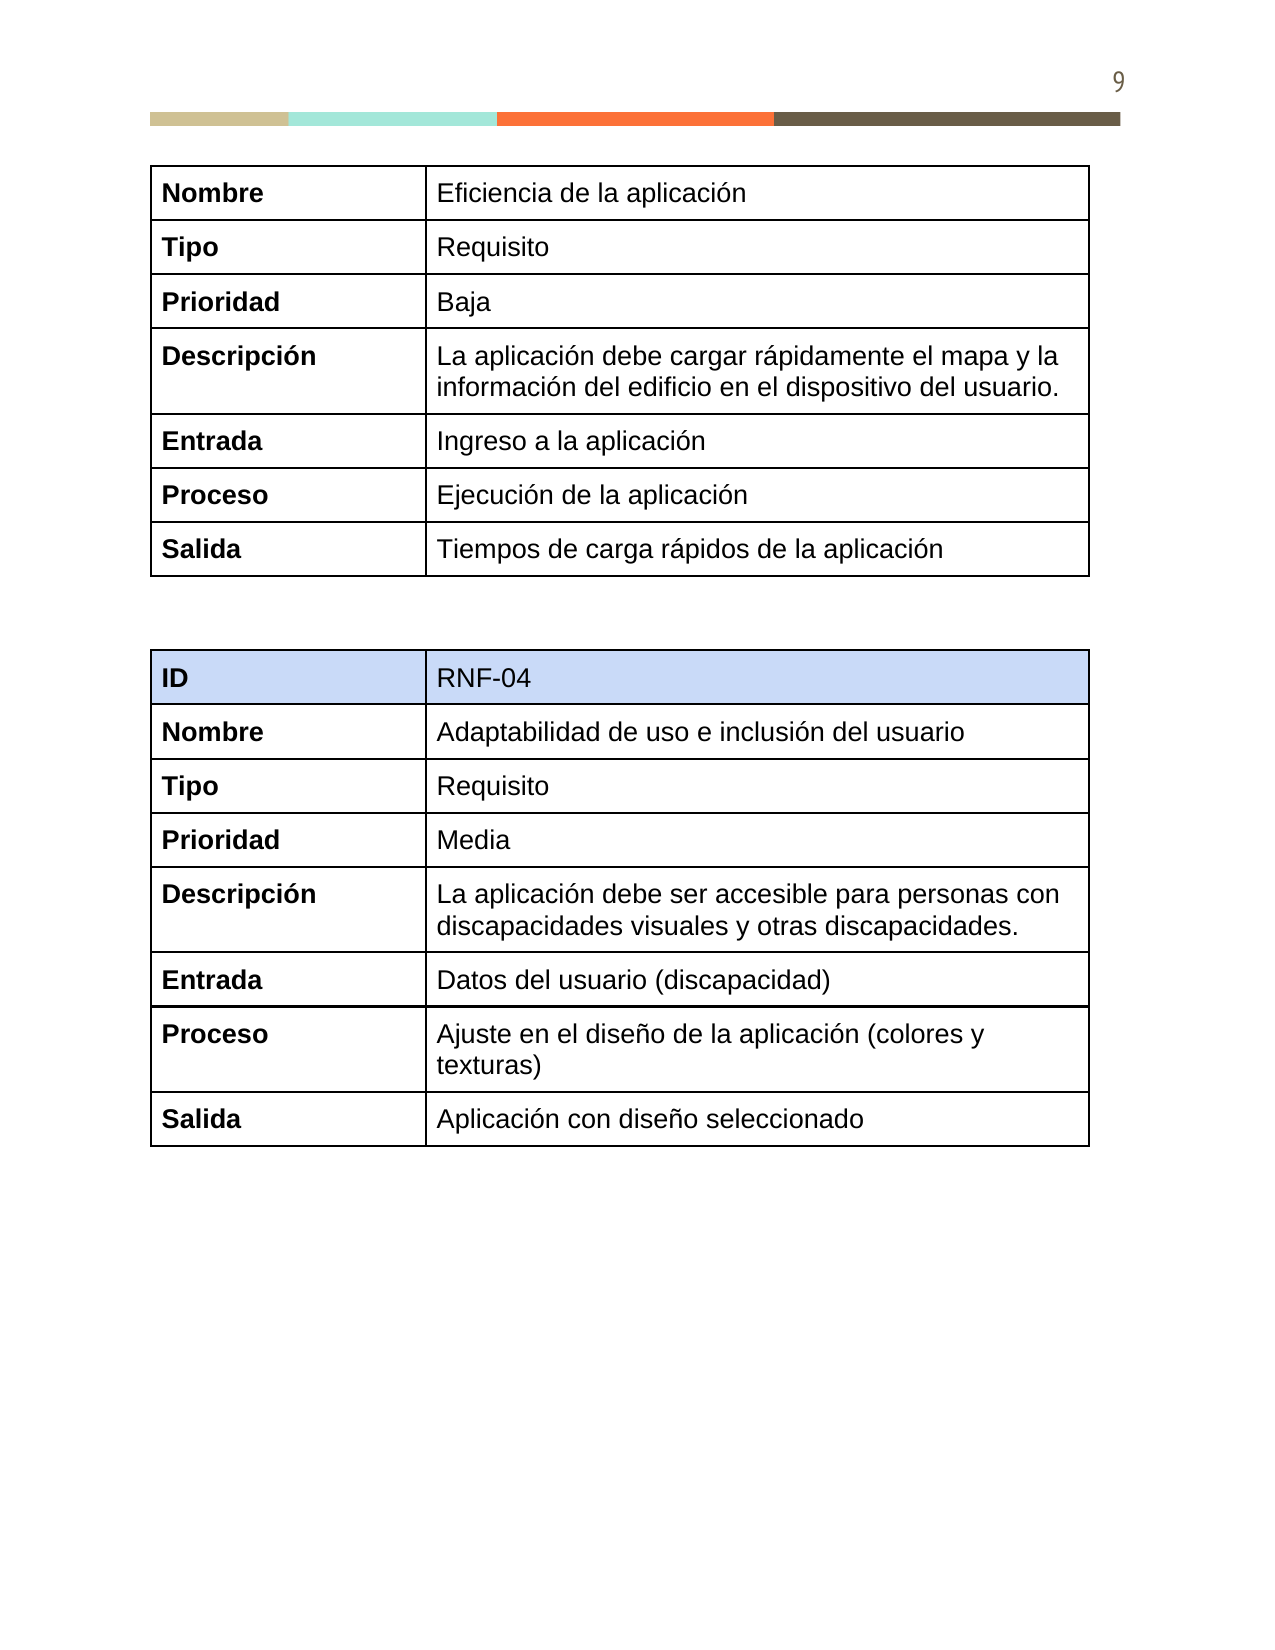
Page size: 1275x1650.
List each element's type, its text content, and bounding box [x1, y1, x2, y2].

table_cell Nombre [152, 705, 425, 757]
picture [150, 112, 1121, 126]
table_cell Aplicación con diseño seleccionado [427, 1093, 1088, 1145]
table_cell Media [427, 814, 1088, 866]
table_cell Prioridad [152, 814, 425, 866]
table_cell Proceso [152, 469, 425, 521]
table_cell Nombre [152, 167, 425, 219]
table_cell La aplicación debe cargar rápidamente el mapa y la información del edificio en el dispositivo del usuario. [427, 329, 1088, 413]
table_cell Baja [427, 275, 1088, 327]
table_cell Datos del usuario (discapacidad) [427, 953, 1088, 1005]
table_cell Ejecución de la aplicación [427, 469, 1088, 521]
table_cell Salida [152, 523, 425, 575]
table_cell Tiempos de carga rápidos de la aplicación [427, 523, 1088, 575]
table_header RNF-04 [427, 651, 1088, 703]
table_cell Proceso [152, 1008, 425, 1091]
table_cell La aplicación debe ser accesible para personas con discapacidades visuales y otras discapacidades. [427, 868, 1088, 951]
table_cell Eficiencia de la aplicación [427, 167, 1088, 219]
table_cell Entrada [152, 953, 425, 1005]
table_cell Ajuste en el diseño de la aplicación (colores y texturas) [427, 1008, 1088, 1091]
table_cell Descripción [152, 868, 425, 951]
table_header ID [152, 651, 425, 703]
table_cell Descripción [152, 329, 425, 413]
table_cell Ingreso a la aplicación [427, 415, 1088, 467]
table_cell Adaptabilidad de uso e inclusión del usuario [427, 705, 1088, 757]
table_cell Entrada [152, 415, 425, 467]
table_cell Salida [152, 1093, 425, 1145]
table_cell Prioridad [152, 275, 425, 327]
table_cell Requisito [427, 760, 1088, 812]
table_cell Tipo [152, 221, 425, 273]
table_cell Requisito [427, 221, 1088, 273]
table_cell Tipo [152, 760, 425, 812]
